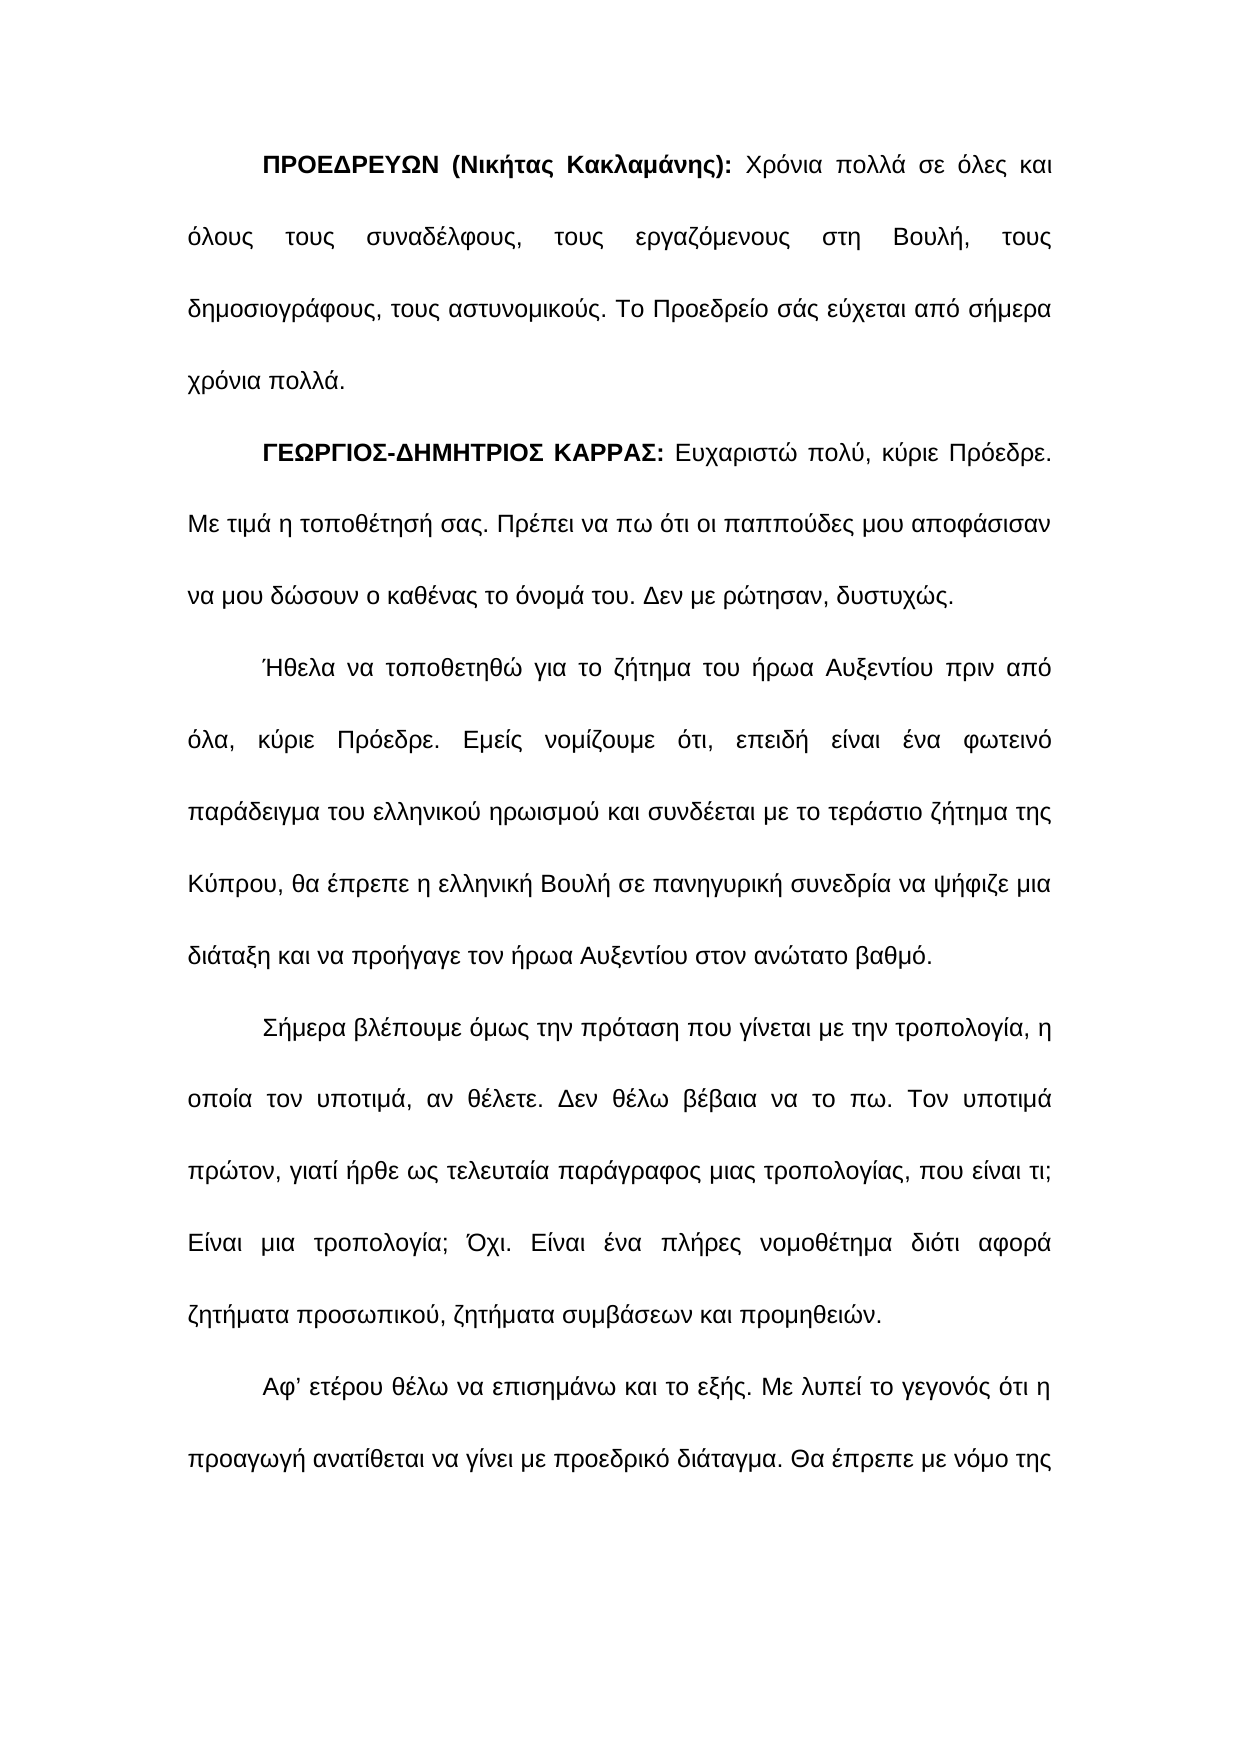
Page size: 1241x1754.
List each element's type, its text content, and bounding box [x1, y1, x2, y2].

text ΓΕΩΡΓΙΟΣ-ΔΗΜΗΤΡΙΟΣ ΚΑΡΡΑΣ: Ευχαριστώ πολύ, κύριε Πρόεδρε. Με τιμά η τοποθέτησή σας. Πρέπει να πω ότι οι παππούδες μου αποφάσισαν να μου δώσουν ο καθένας το όνομά του. Δεν με ρώτησαν, δυστυχώς. [187, 437, 1053, 610]
text ΠΡΟΕΔΡΕΥΩΝ (Νικήτας Κακλαμάνης): Χρόνια πολλά σε όλες και όλους τους συναδέλφους, τους εργαζόμενους στη Βουλή, τους δημοσιογράφους, τους αστυνομικούς. Το Προεδρείο σάς εύχεται από σήμερα χρόνια πολλά. [187, 150, 1053, 394]
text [187, 1372, 1053, 1472]
text Ήθελα να τοποθετηθώ για το ζήτημα του ήρωα Αυξεντίου πριν από όλα, κύριε Πρόεδρε. Εμείς νομίζουμε ότι, επειδή είναι ένα φωτεινό παράδειγμα του ελληνικού ηρωισμού και συνδέεται με το τεράστιο ζήτημα της Κύπρου, θα έπρεπε η ελληνική Βουλή σε πανηγυρική συνεδρία να ψήφιζε μια διάταξη και να προήγαγε τον ήρωα Αυξεντίου στον ανώτατο βαθμό. [187, 653, 1053, 969]
text Σήμερα βλέπουμε όμως την πρόταση που γίνεται με την τροπολογία, η οποία τον υποτιμά, αν θέλετε. Δεν θέλω βέβαια να το πω. Τον υποτιμά πρώτον, γιατί ήρθε ως τελευταία παράγραφος μιας τροπολογίας, που είναι τι; Είναι μια τροπολογία; Όχι. Είναι ένα πλήρες νομοθέτημα διότι αφορά ζητήματα προσωπικού, ζητήματα συμβάσεων και προμηθειών. [187, 1012, 1053, 1329]
